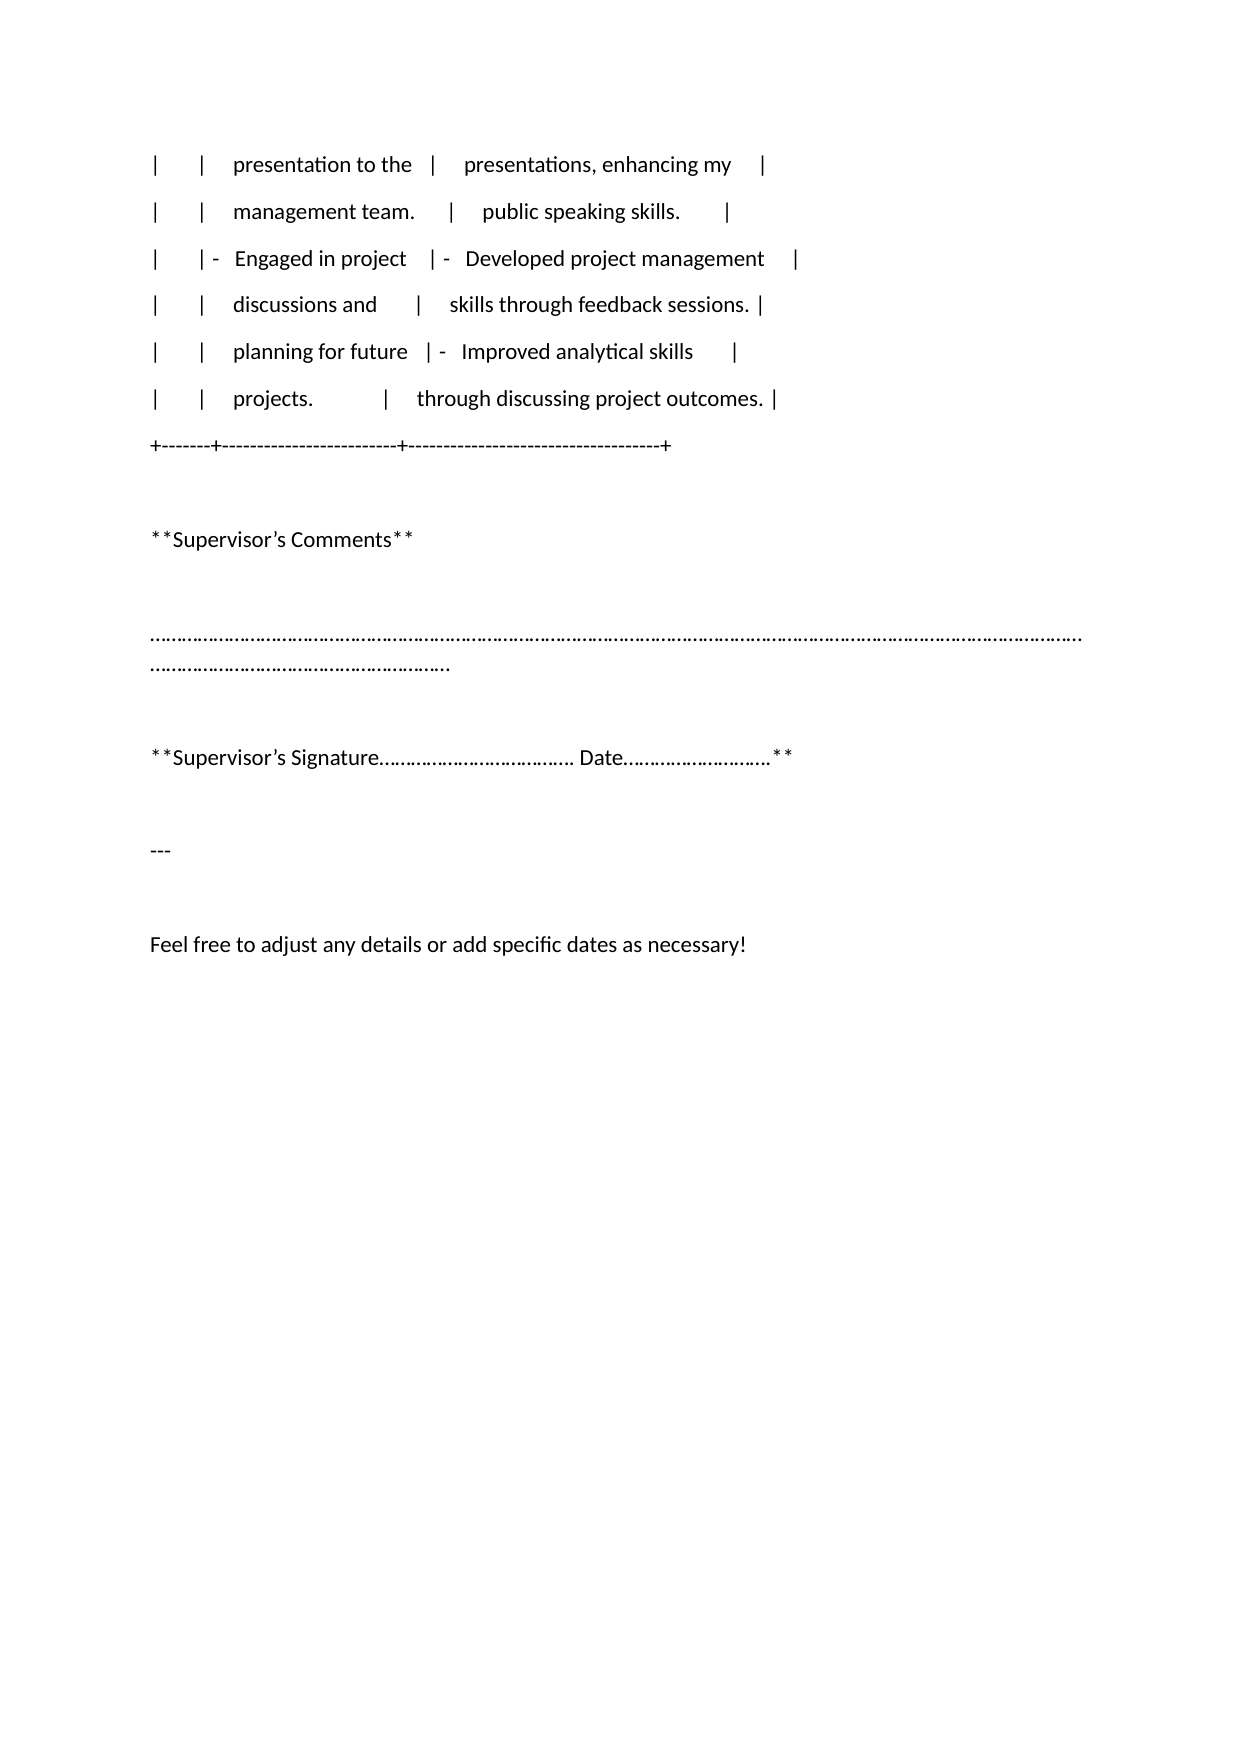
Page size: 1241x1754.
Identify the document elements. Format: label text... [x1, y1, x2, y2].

text | | planning for future | - Improved analytical skills | [150, 337, 1090, 366]
text | | presentation to the | presentations, enhancing my | [150, 150, 1090, 178]
text | | projects. | through discussing project outcomes. | [150, 384, 1090, 412]
text | | discussions and | skills through feedback sessions. | [150, 291, 1090, 319]
text +-------+-------------------------+------------------------------------+ [150, 431, 1090, 459]
text | | management team. | public speaking skills. | [150, 197, 1090, 225]
text **Supervisor’s Signature………………………………. Date……………………….** [150, 743, 1090, 771]
text Feel free to adjust any details or add specific dates as necessary! [150, 930, 1090, 958]
text | | - Engaged in project | - Developed project management | [150, 244, 1090, 272]
text ……………………………………………………………………………………………………………………………………………………………………………………………………………… [150, 619, 1090, 677]
text --- [150, 836, 1090, 864]
text **Supervisor’s Comments** [150, 525, 1090, 553]
